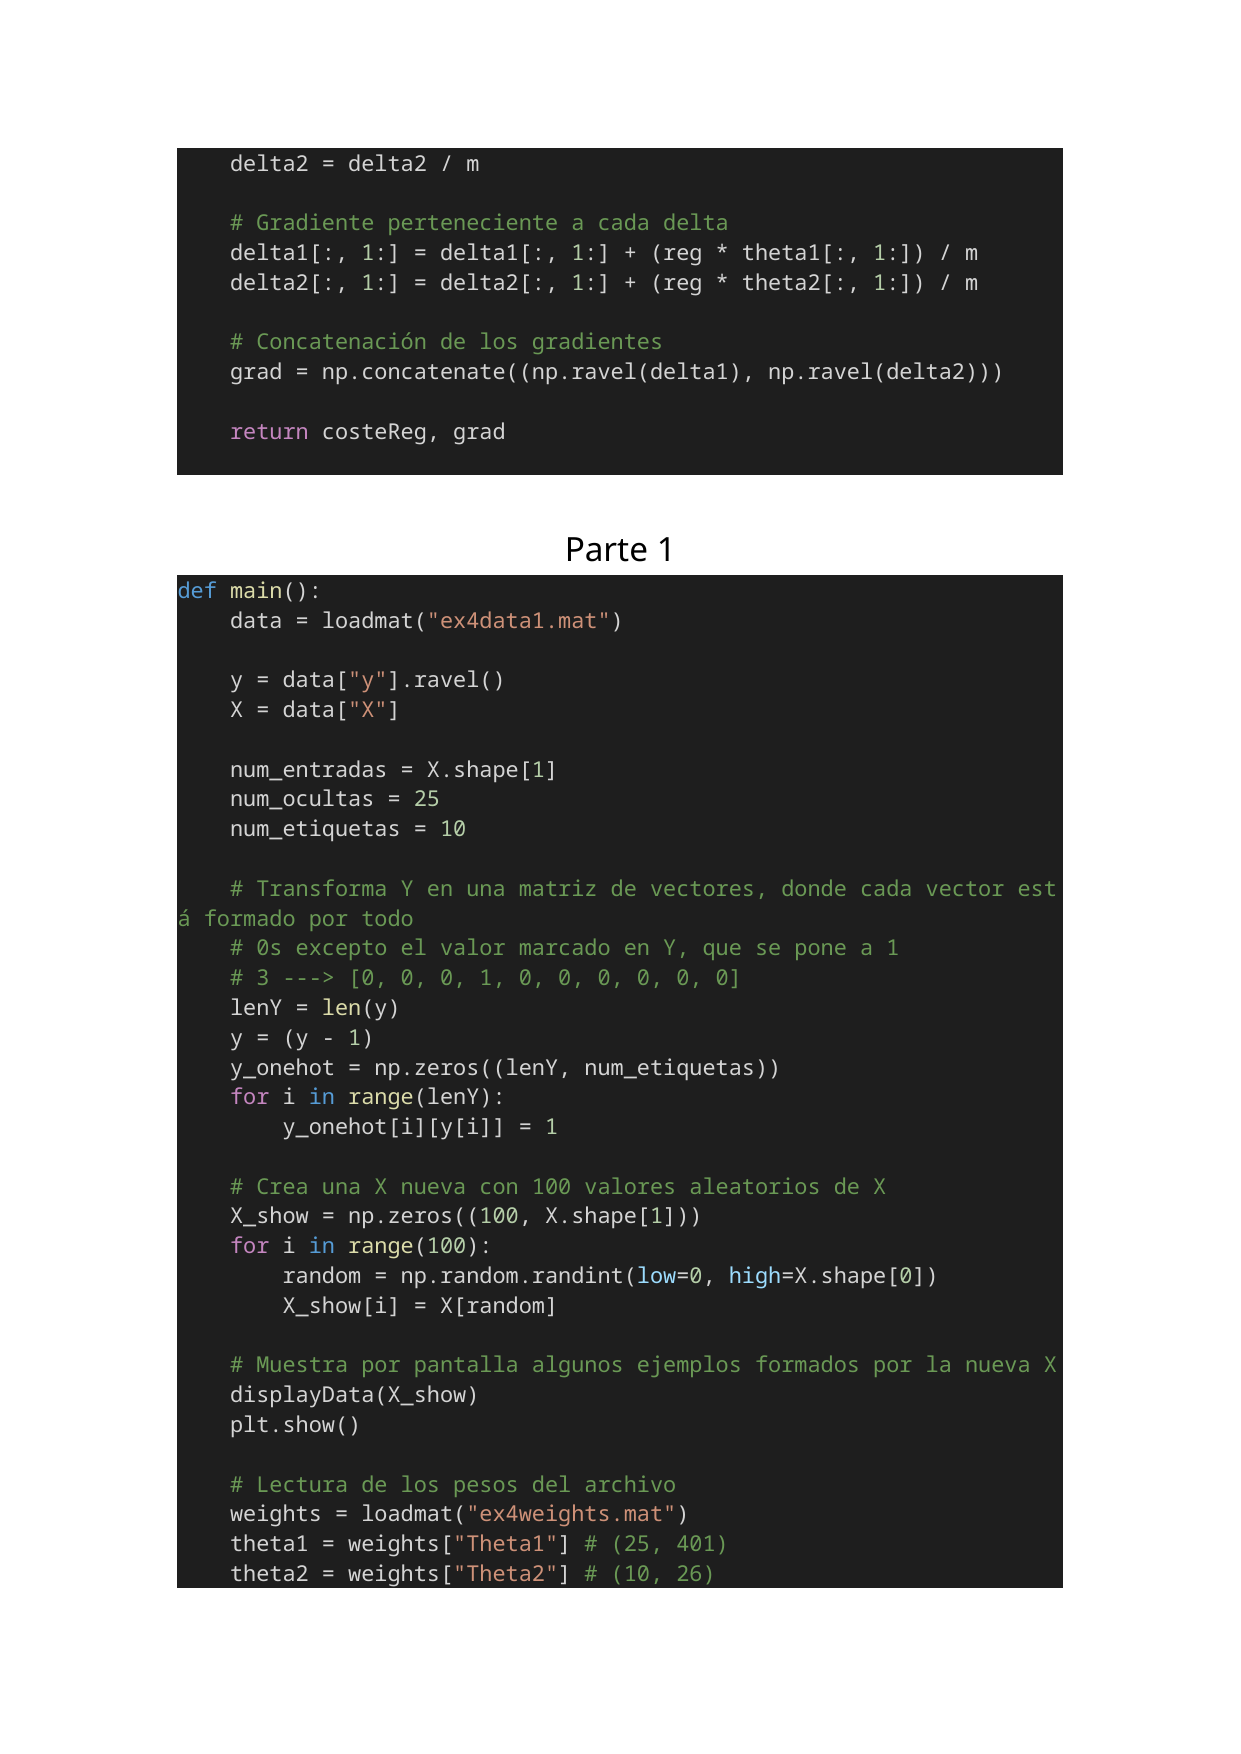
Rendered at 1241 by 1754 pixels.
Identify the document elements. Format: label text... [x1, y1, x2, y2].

subtitle Parte 1 [177, 525, 1063, 571]
text for i in range(100): [177, 1230, 1063, 1260]
text num_ocultas = 25 [177, 783, 1063, 813]
text y = (y - 1) [177, 1022, 1063, 1052]
text # 3 ---> [0, 0, 0, 1, 0, 0, 0, 0, 0, 0] [177, 962, 1063, 992]
text return costeReg, grad [177, 416, 1063, 446]
text X_show = np.zeros((100, X.shape[1])) [177, 1201, 1063, 1230]
text for i in range(lenY): [177, 1081, 1063, 1111]
text X = data["X"] [177, 694, 1063, 724]
text y = data["y"].ravel() [177, 664, 1063, 694]
text random = np.random.randint(low=0, high=X.shape[0]) [177, 1260, 1063, 1290]
text num_entradas = X.shape[1] [177, 754, 1063, 783]
text grad = np.concatenate((np.ravel(delta1), np.ravel(delta2))) [177, 356, 1063, 386]
text data = loadmat("ex4data1.mat") [177, 605, 1063, 634]
text y_onehot = np.zeros((lenY, num_etiquetas)) [177, 1052, 1063, 1081]
text lenY = len(y) [177, 992, 1063, 1022]
text # Muestra por pantalla algunos ejemplos formados por la nueva X [177, 1349, 1063, 1379]
text y_onehot[i][y[i]] = 1 [177, 1111, 1063, 1141]
text # 0s excepto el valor marcado en Y, que se pone a 1 [177, 932, 1063, 962]
text displayData(X_show) [177, 1379, 1063, 1409]
text delta2[:, 1:] = delta2[:, 1:] + (reg * theta2[:, 1:]) / m [177, 267, 1063, 297]
text plt.show() [177, 1409, 1063, 1439]
text def main(): [177, 575, 1063, 605]
text # Lectura de los pesos del archivo [177, 1469, 1063, 1498]
text delta1[:, 1:] = delta1[:, 1:] + (reg * theta1[:, 1:]) / m [177, 237, 1063, 267]
text # Crea una X nueva con 100 valores aleatorios de X [177, 1171, 1063, 1201]
text X_show[i] = X[random] [177, 1290, 1063, 1320]
text # Concatenación de los gradientes [177, 326, 1063, 356]
text # Transforma Y en una matriz de vectores, donde cada vector está formado por todo [177, 873, 1063, 932]
text num_etiquetas = 10 [177, 813, 1063, 843]
text # Gradiente perteneciente a cada delta [177, 207, 1063, 237]
text theta2 = weights["Theta2"] # (10, 26) [177, 1558, 1063, 1588]
text weights = loadmat("ex4weights.mat") [177, 1498, 1063, 1528]
text theta1 = weights["Theta1"] # (25, 401) [177, 1528, 1063, 1558]
text delta2 = delta2 / m [177, 148, 1063, 177]
